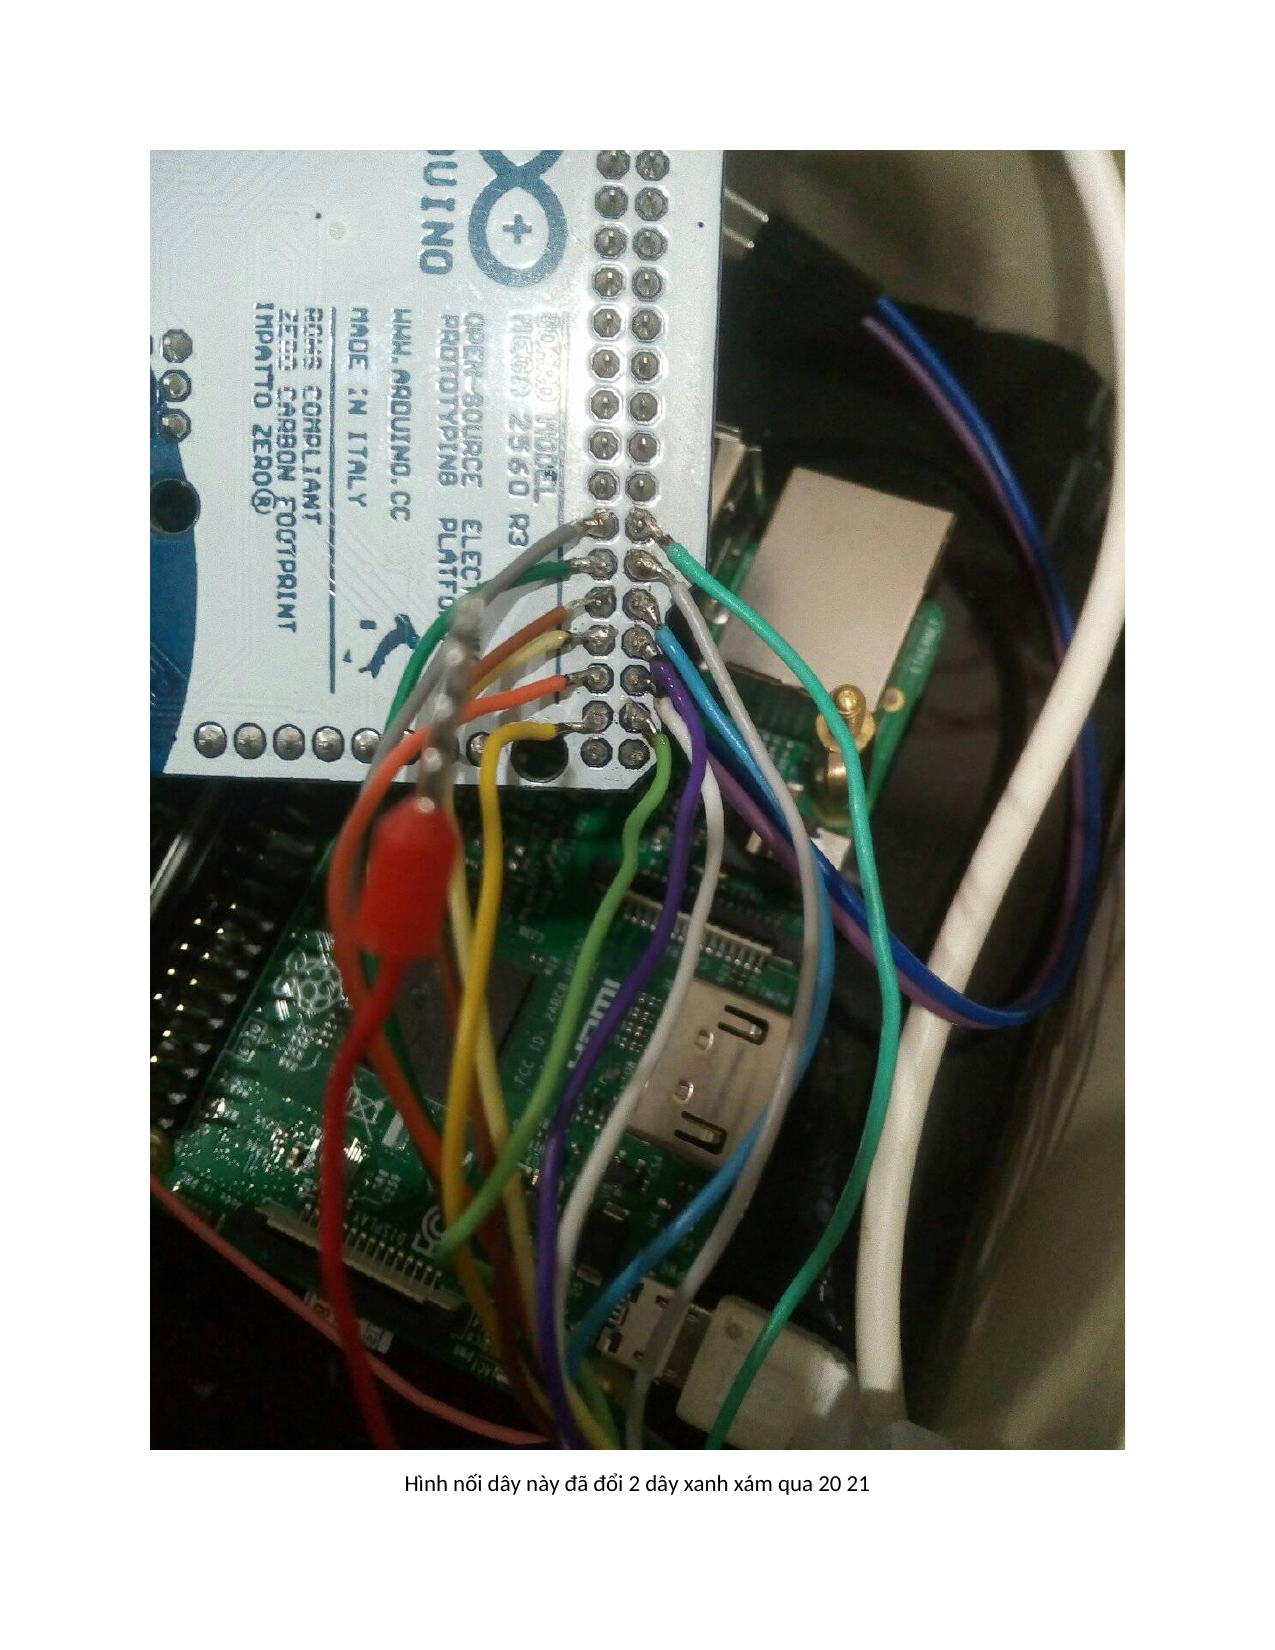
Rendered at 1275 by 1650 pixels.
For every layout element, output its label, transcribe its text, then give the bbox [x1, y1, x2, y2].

text Hình nối dây này đã đổi 2 dây xanh xám qua 20 21 [150, 1469, 1125, 1497]
picture [150, 150, 1125, 1450]
